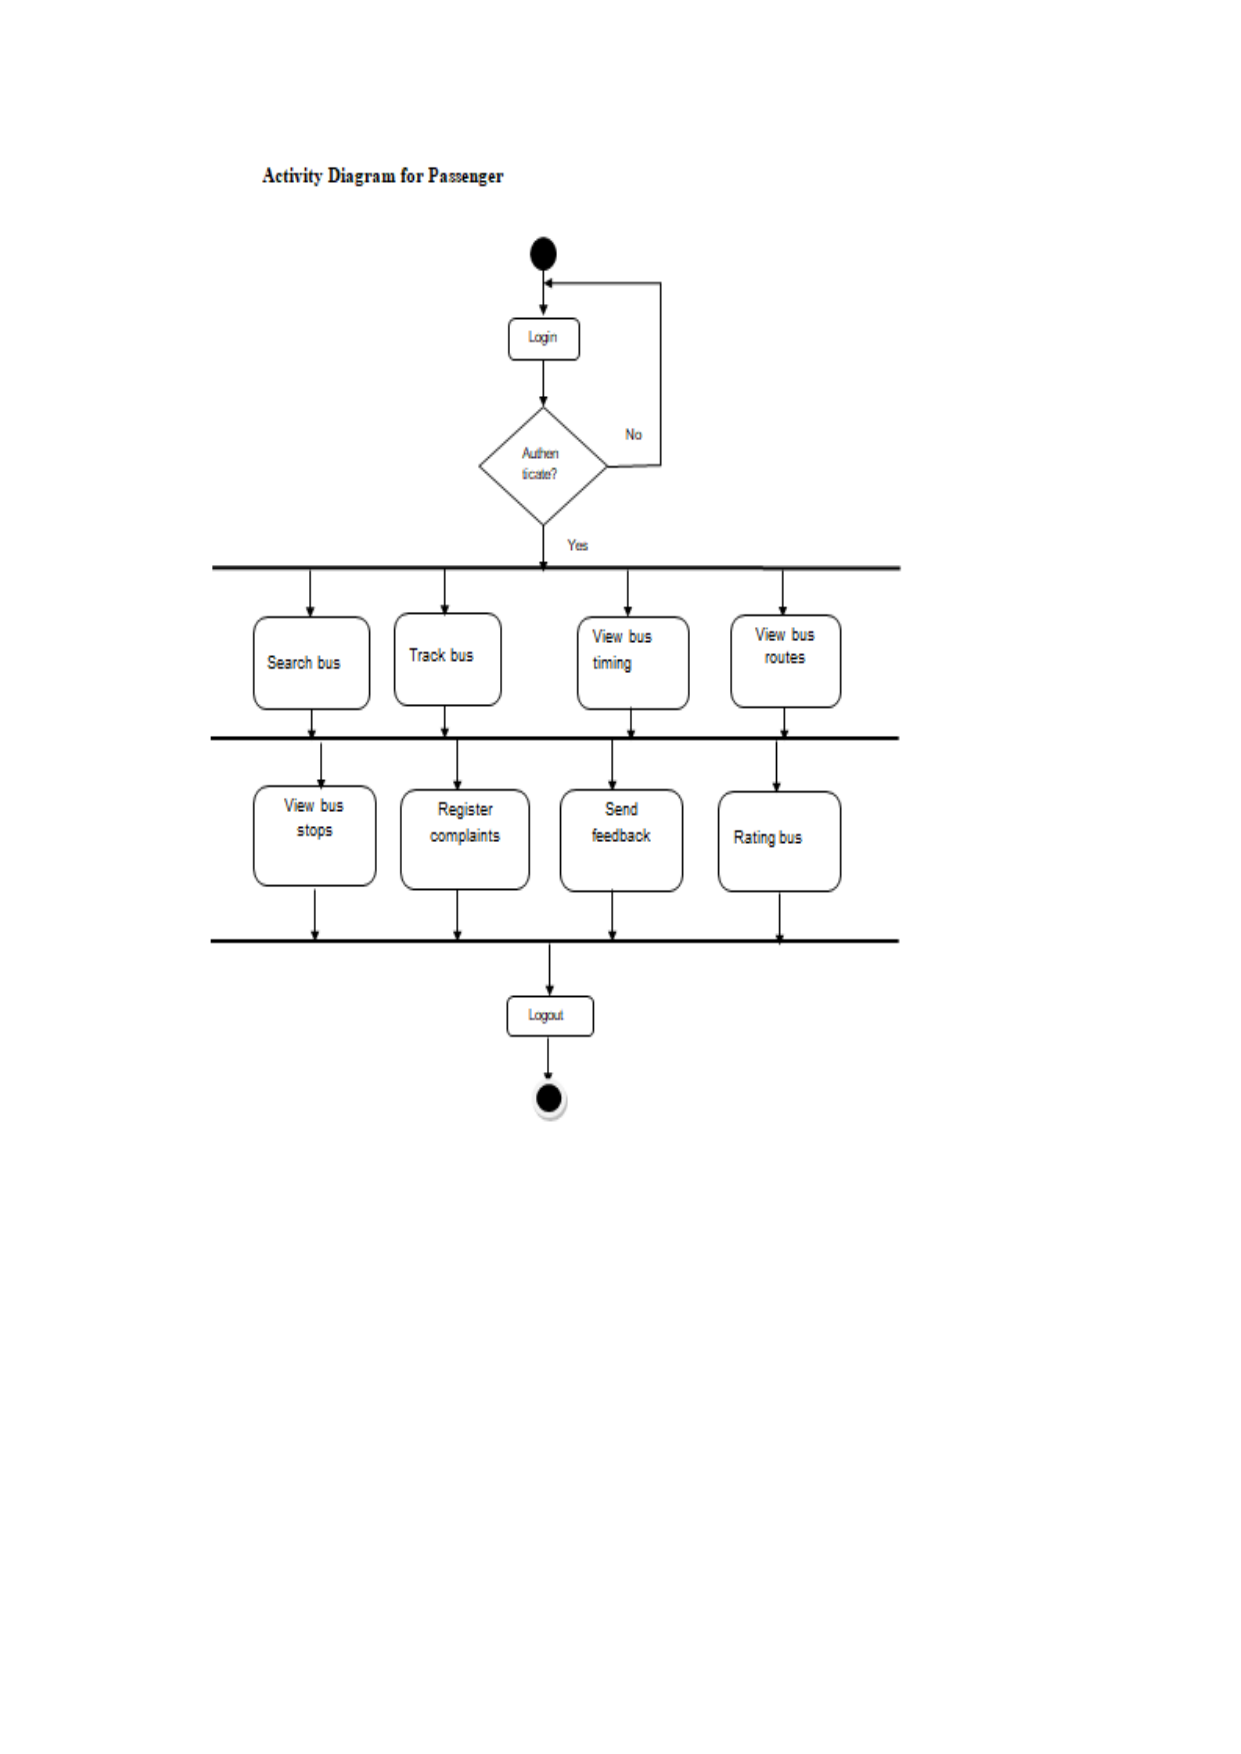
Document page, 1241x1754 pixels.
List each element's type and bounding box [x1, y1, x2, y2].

picture [150, 150, 919, 1165]
